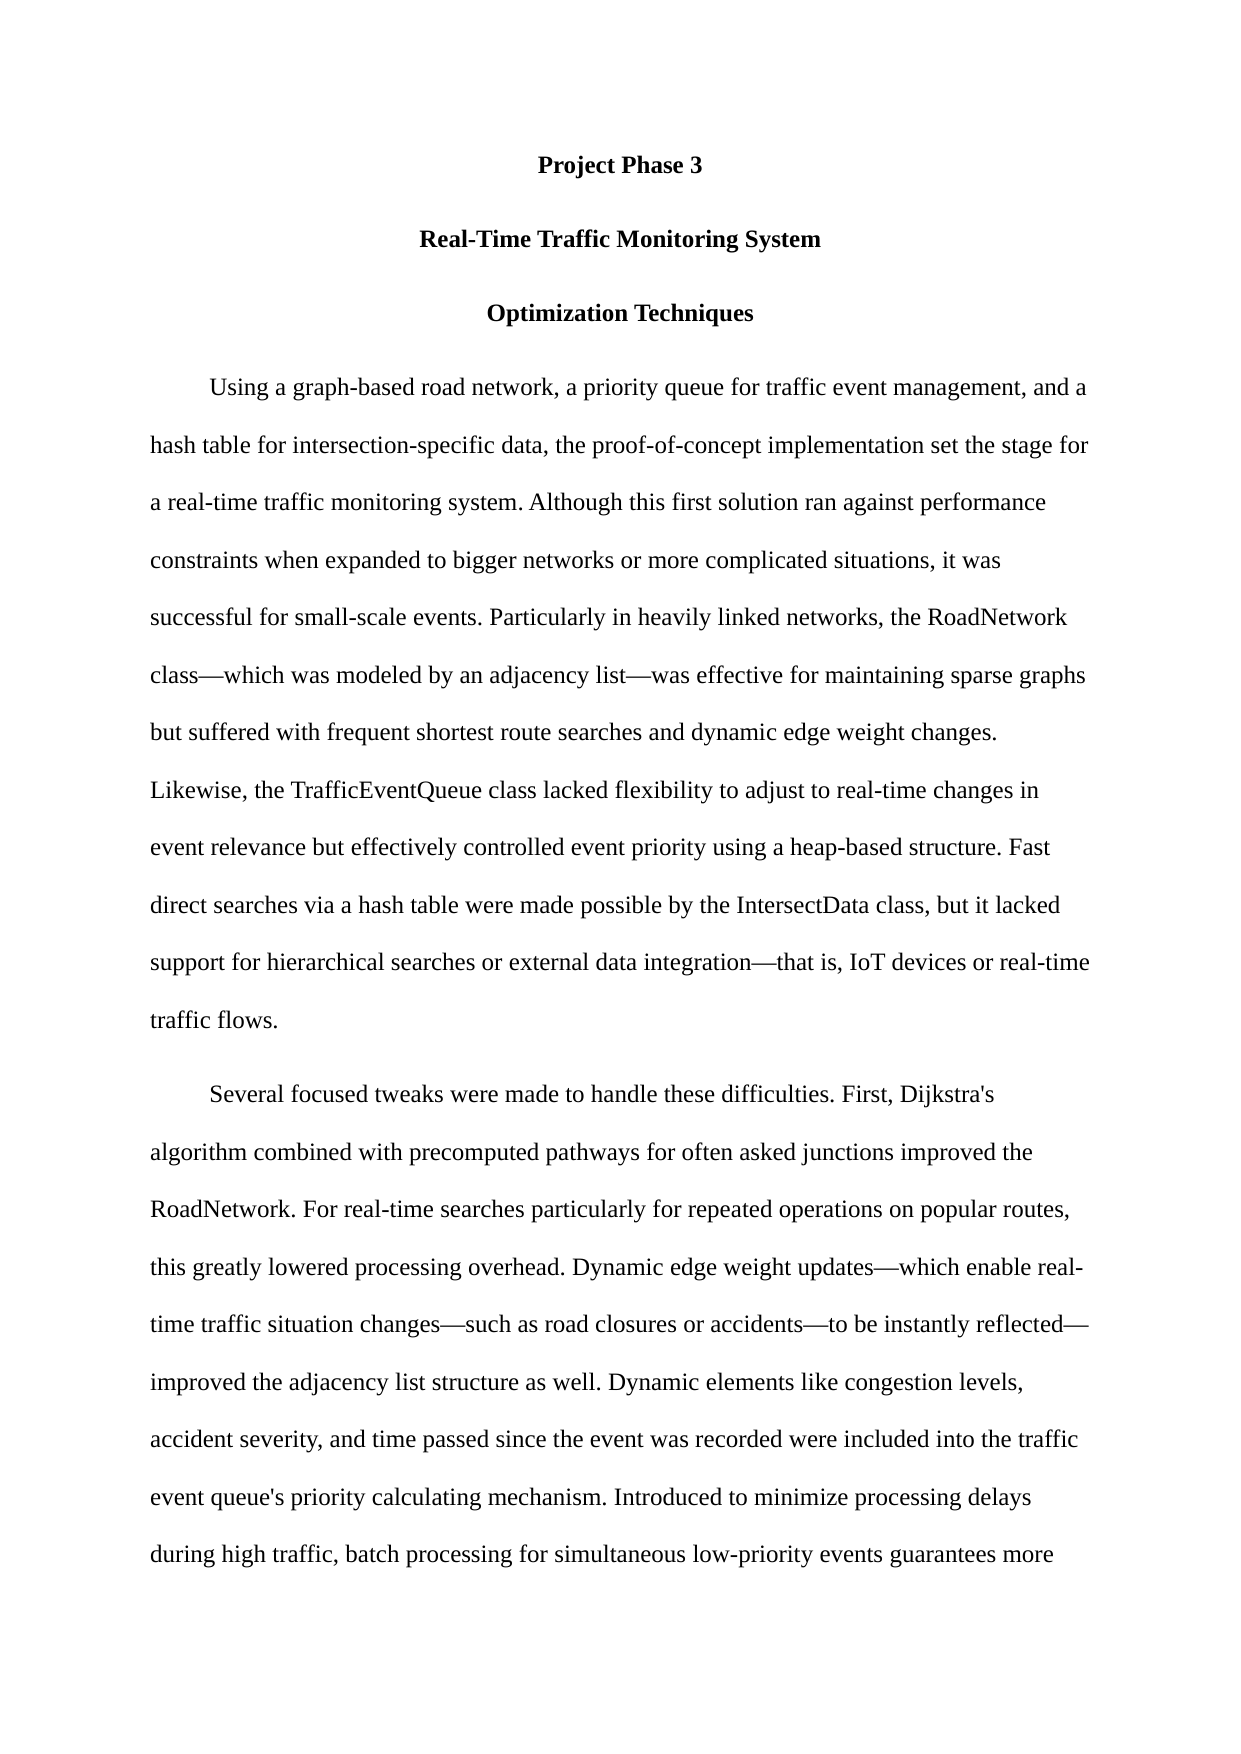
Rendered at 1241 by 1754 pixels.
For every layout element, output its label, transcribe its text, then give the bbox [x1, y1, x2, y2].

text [150, 1079, 1090, 1568]
text Using a graph-based road network, a priority queue for traffic event management, and a hash table for intersection-specific data, the proof-of-concept implementation set the stage for a real-time traffic monitoring system. Although this first solution ran against performance constraints when expanded to bigger networks or more complicated situations, it was successful for small-scale events. Particularly in heavily linked networks, the RoadNetwork class—which was modeled by an adjacency list—was effective for maintaining sparse graphs but suffered with frequent shortest route searches and dynamic edge weight changes. Likewise, the TrafficEventQueue class lacked flexibility to adjust to real-time changes in event relevance but effectively controlled event priority using a heap-based structure. Fast direct searches via a hash table were made possible by the IntersectData class, but it lacked support for hierarchical searches or external data integration—that is, IoT devices or real-time traffic flows. [150, 372, 1090, 1034]
subtitle Real-Time Traffic Monitoring System [150, 224, 1090, 253]
subtitle Optimization Techniques [150, 298, 1090, 327]
subtitle Project Phase 3 [150, 150, 1090, 179]
